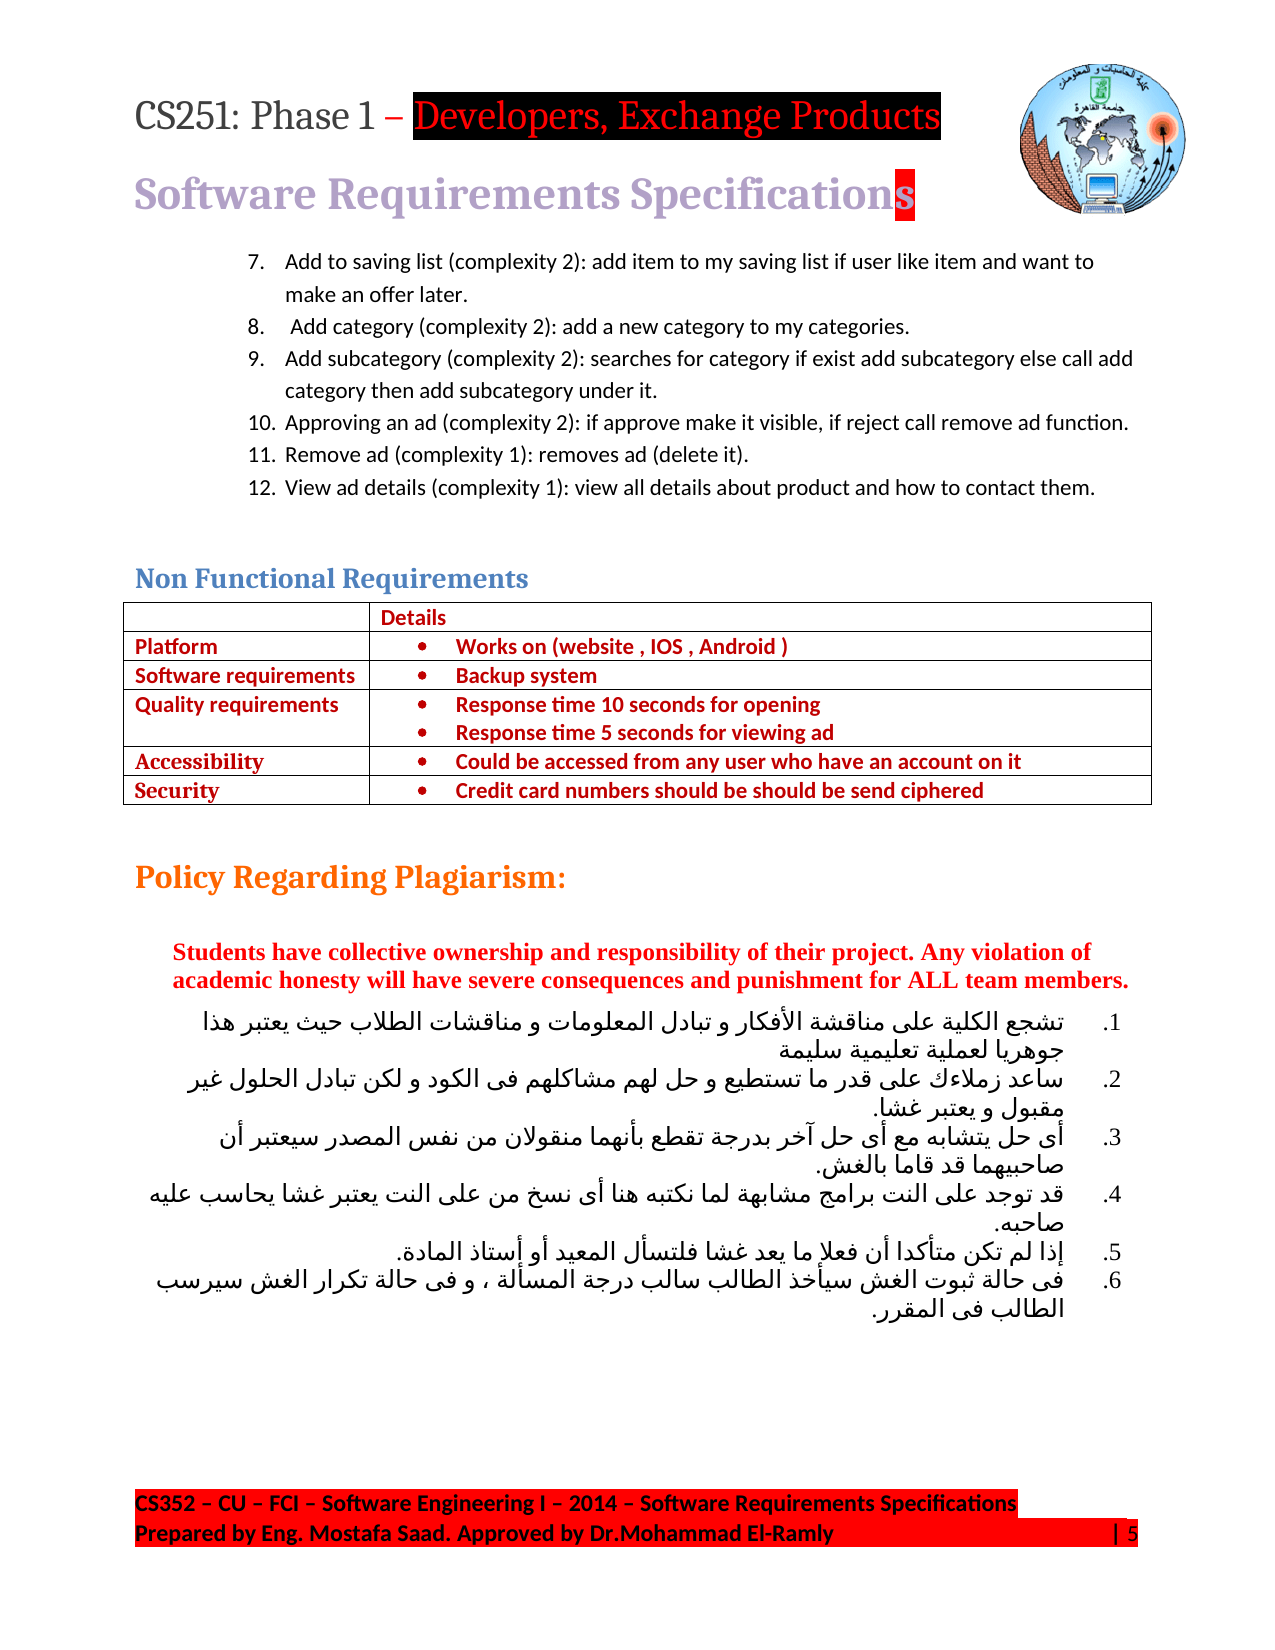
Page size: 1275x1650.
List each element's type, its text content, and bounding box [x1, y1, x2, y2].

table_cell Quality requirements [124, 690, 369, 746]
table_cell Backup system [370, 661, 1151, 689]
text Policy Regarding Plagiarism: [135, 858, 1140, 897]
list إذا لم تكن متأكدا أن فعلا ما يعد غشا فلتسأل المعيد أو أستاذ المادة. [135, 1237, 1102, 1266]
list فى حالة ثبوت الغش سيأخذ الطالب سالب درجة المسألة ، و فى حالة تكرار الغش سيرسب الطالب فى المقرر. [135, 1266, 1102, 1323]
list Add subcategory (complexity 2): searches for category if exist add subcategory else call add category then add subcategory under it. [247, 344, 1140, 404]
list Approving an ad (complexity 2): if approve make it visible, if reject call remove ad function. [247, 408, 1140, 436]
table_cell Could be accessed from any user who have an account on it [370, 747, 1151, 775]
table_cell Accessibility [124, 747, 369, 775]
list تشجع الكلية على مناقشة الأفكار و تبادل المعلومات و مناقشات الطلاب حيث يعتبر هذا جوهريا لعملية تعليمية سليمة [135, 1007, 1102, 1064]
picture [1020, 64, 1187, 219]
table_header [124, 603, 369, 631]
subtitle Non Functional Requirements [135, 562, 1140, 596]
list ساعد زملاءك على قدر ما تستطيع و حل لهم مشاكلهم فى الكود و لكن تبادل الحلول غير مقبول و يعتبر غشا. [135, 1064, 1102, 1122]
table_cell Software requirements [124, 661, 369, 689]
table_cell Security [124, 776, 369, 804]
text Students have collective ownership and responsibility of their project. Any violation of academic honesty will have severe consequences and punishment for ALL team members. [172, 937, 1140, 994]
list قد توجد على النت برامج مشابهة لما نكتبه هنا أى نسخ من على النت يعتبر غشا يحاسب عليه صاحبه. [135, 1179, 1102, 1237]
list أى حل يتشابه مع أى حل آخر بدرجة تقطع بأنهما منقولان من نفس المصدر سيعتبر أن صاحبيهما قد قاما بالغش. [135, 1122, 1102, 1179]
list Add to saving list (complexity 2): add item to my saving list if user like item and want to make an offer later. [247, 247, 1140, 308]
list View ad details (complexity 1): view all details about product and how to contact them. [247, 473, 1140, 501]
table_cell Works on (website , IOS , Android ) [370, 632, 1151, 660]
table_header Details [370, 603, 1151, 631]
table_cell Response time 10 seconds for opening Response time 5 seconds for viewing ad [370, 690, 1151, 746]
list Remove ad (complexity 1): removes ad (delete it). [247, 441, 1140, 469]
list Add category (complexity 2): add a new category to my categories. [247, 312, 1140, 340]
table_cell Credit card numbers should be should be send ciphered [370, 776, 1151, 804]
table_cell Platform [124, 632, 369, 660]
